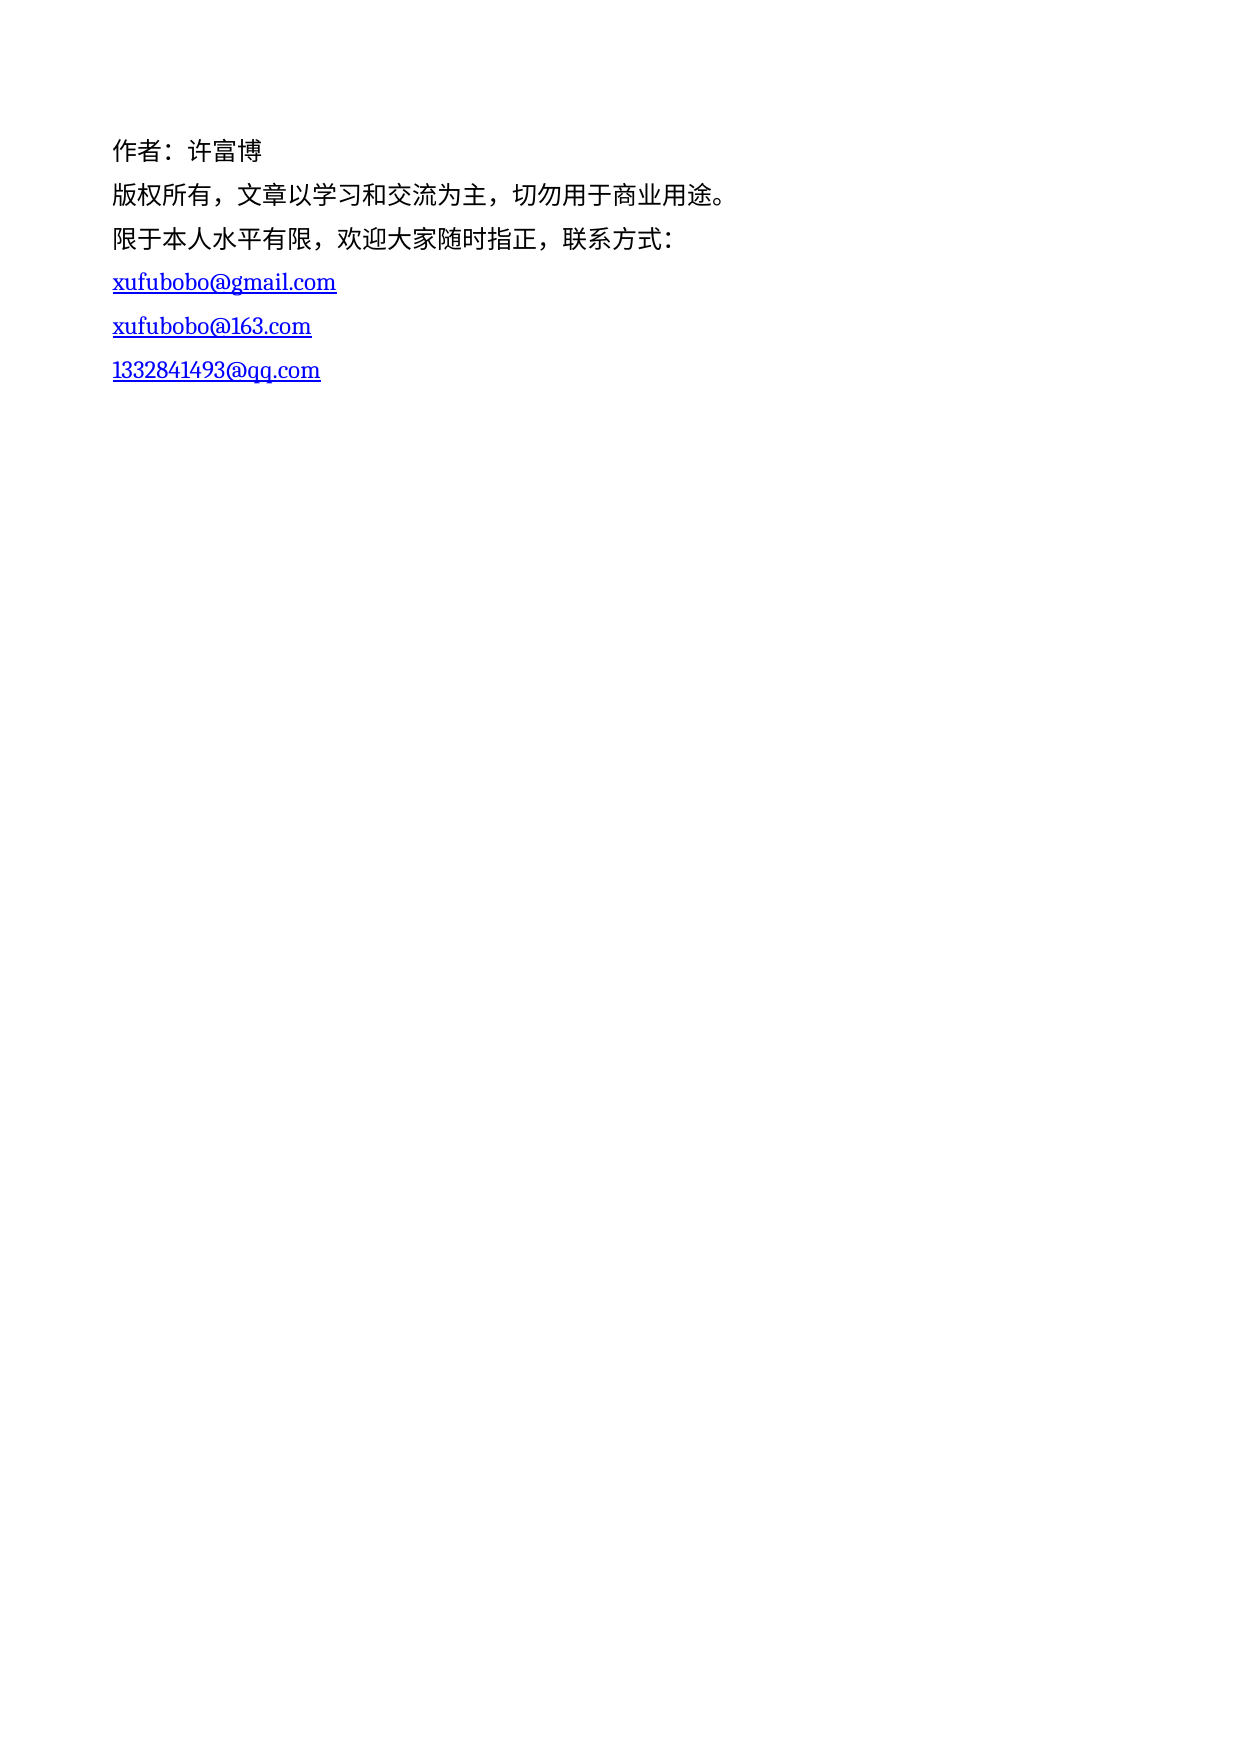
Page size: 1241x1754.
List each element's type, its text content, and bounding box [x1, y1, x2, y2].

text 版权所有，文章以学习和交流为主，切勿用于商业用途。 [112, 172, 1128, 216]
text 1332841493@qq.com [112, 348, 1128, 392]
text xufubobo@gmail.com [112, 260, 1128, 304]
text 作者：许富博 [112, 128, 1128, 172]
text 限于本人水平有限，欢迎大家随时指正，联系方式： [112, 216, 1128, 260]
text xufubobo@163.com [112, 304, 1128, 348]
